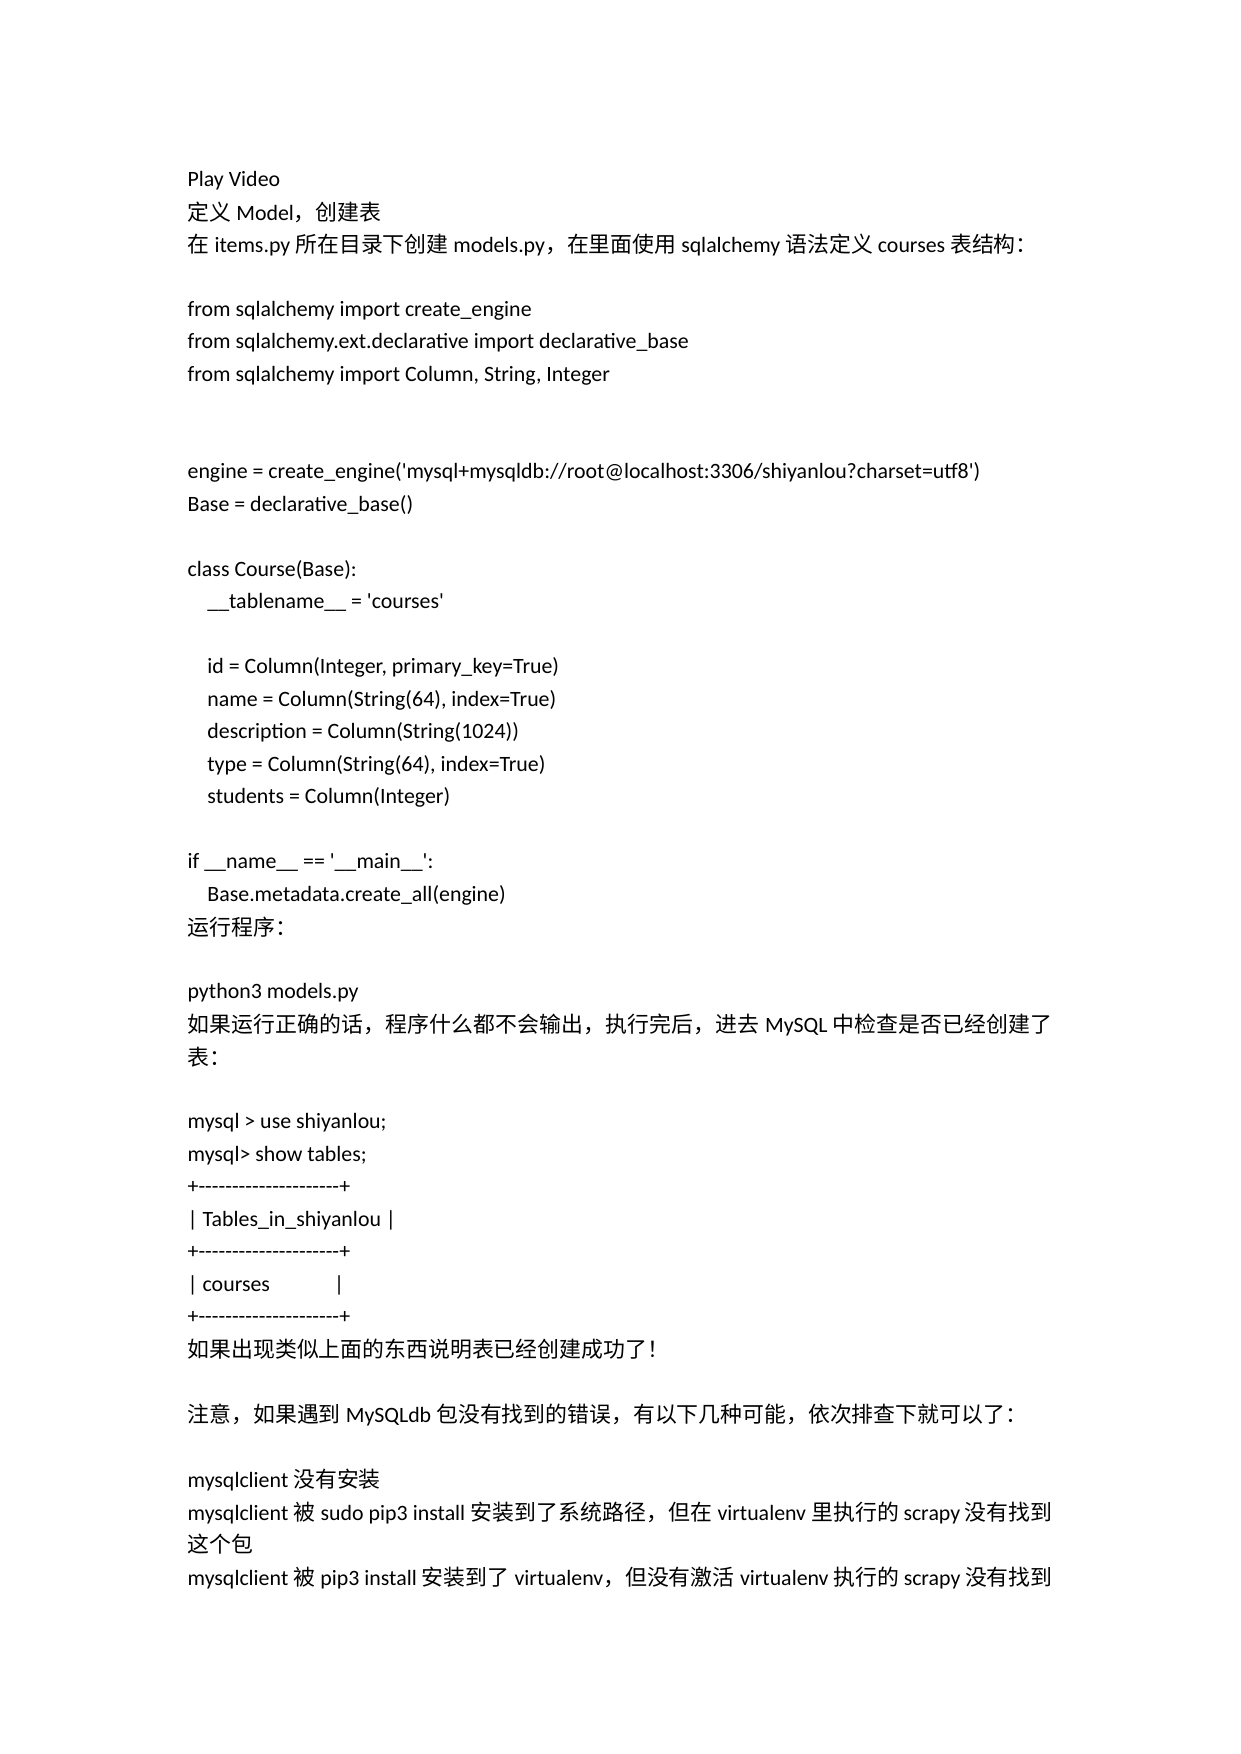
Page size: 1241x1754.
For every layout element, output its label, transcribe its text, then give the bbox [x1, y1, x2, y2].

text | Tables_in_shiyanlou | [187, 1202, 1053, 1234]
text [187, 1559, 1053, 1592]
text Base.metadata.create_all(engine) [187, 877, 1053, 909]
text class Course(Base): [187, 552, 1053, 584]
text id = Column(Integer, primary_key=True) [187, 649, 1053, 682]
text mysqlclient 没有安装 [187, 1462, 1053, 1494]
text from sqlalchemy import create_engine [187, 292, 1053, 324]
text +---------------------+ [187, 1299, 1053, 1332]
text from sqlalchemy.ext.declarative import declarative_base [187, 324, 1053, 357]
text 运行程序： [187, 909, 1053, 942]
text Play Video [187, 162, 1053, 194]
text 定义 Model，创建表 [187, 194, 1053, 227]
text name = Column(String(64), index=True) [187, 682, 1053, 714]
text mysql > use shiyanlou; [187, 1104, 1053, 1137]
text 注意，如果遇到 MySQLdb 包没有找到的错误，有以下几种可能，依次排查下就可以了： [187, 1397, 1053, 1429]
text description = Column(String(1024)) [187, 714, 1053, 747]
text students = Column(Integer) [187, 779, 1053, 812]
text | courses | [187, 1267, 1053, 1299]
text +---------------------+ [187, 1169, 1053, 1202]
text from sqlalchemy import Column, String, Integer [187, 357, 1053, 389]
text Base = declarative_base() [187, 487, 1053, 519]
text 在 items.py 所在目录下创建 models.py，在里面使用 sqlalchemy 语法定义 courses 表结构： [187, 227, 1053, 259]
text if __name__ == '__main__': [187, 844, 1053, 877]
text 如果出现类似上面的东西说明表已经创建成功了！ [187, 1332, 1053, 1364]
text mysql> show tables; [187, 1137, 1053, 1169]
text __tablename__ = 'courses' [187, 584, 1053, 617]
text python3 models.py [187, 974, 1053, 1007]
text engine = create_engine('mysql+mysqldb://root@localhost:3306/shiyanlou?charset=utf8') [187, 454, 1053, 487]
text 如果运行正确的话，程序什么都不会输出，执行完后，进去 MySQL 中检查是否已经创建了表： [187, 1007, 1053, 1072]
text +---------------------+ [187, 1234, 1053, 1267]
text type = Column(String(64), index=True) [187, 747, 1053, 779]
text mysqlclient 被 sudo pip3 install 安装到了系统路径，但在 virtualenv 里执行的scrapy没有找到这个包 [187, 1494, 1053, 1559]
